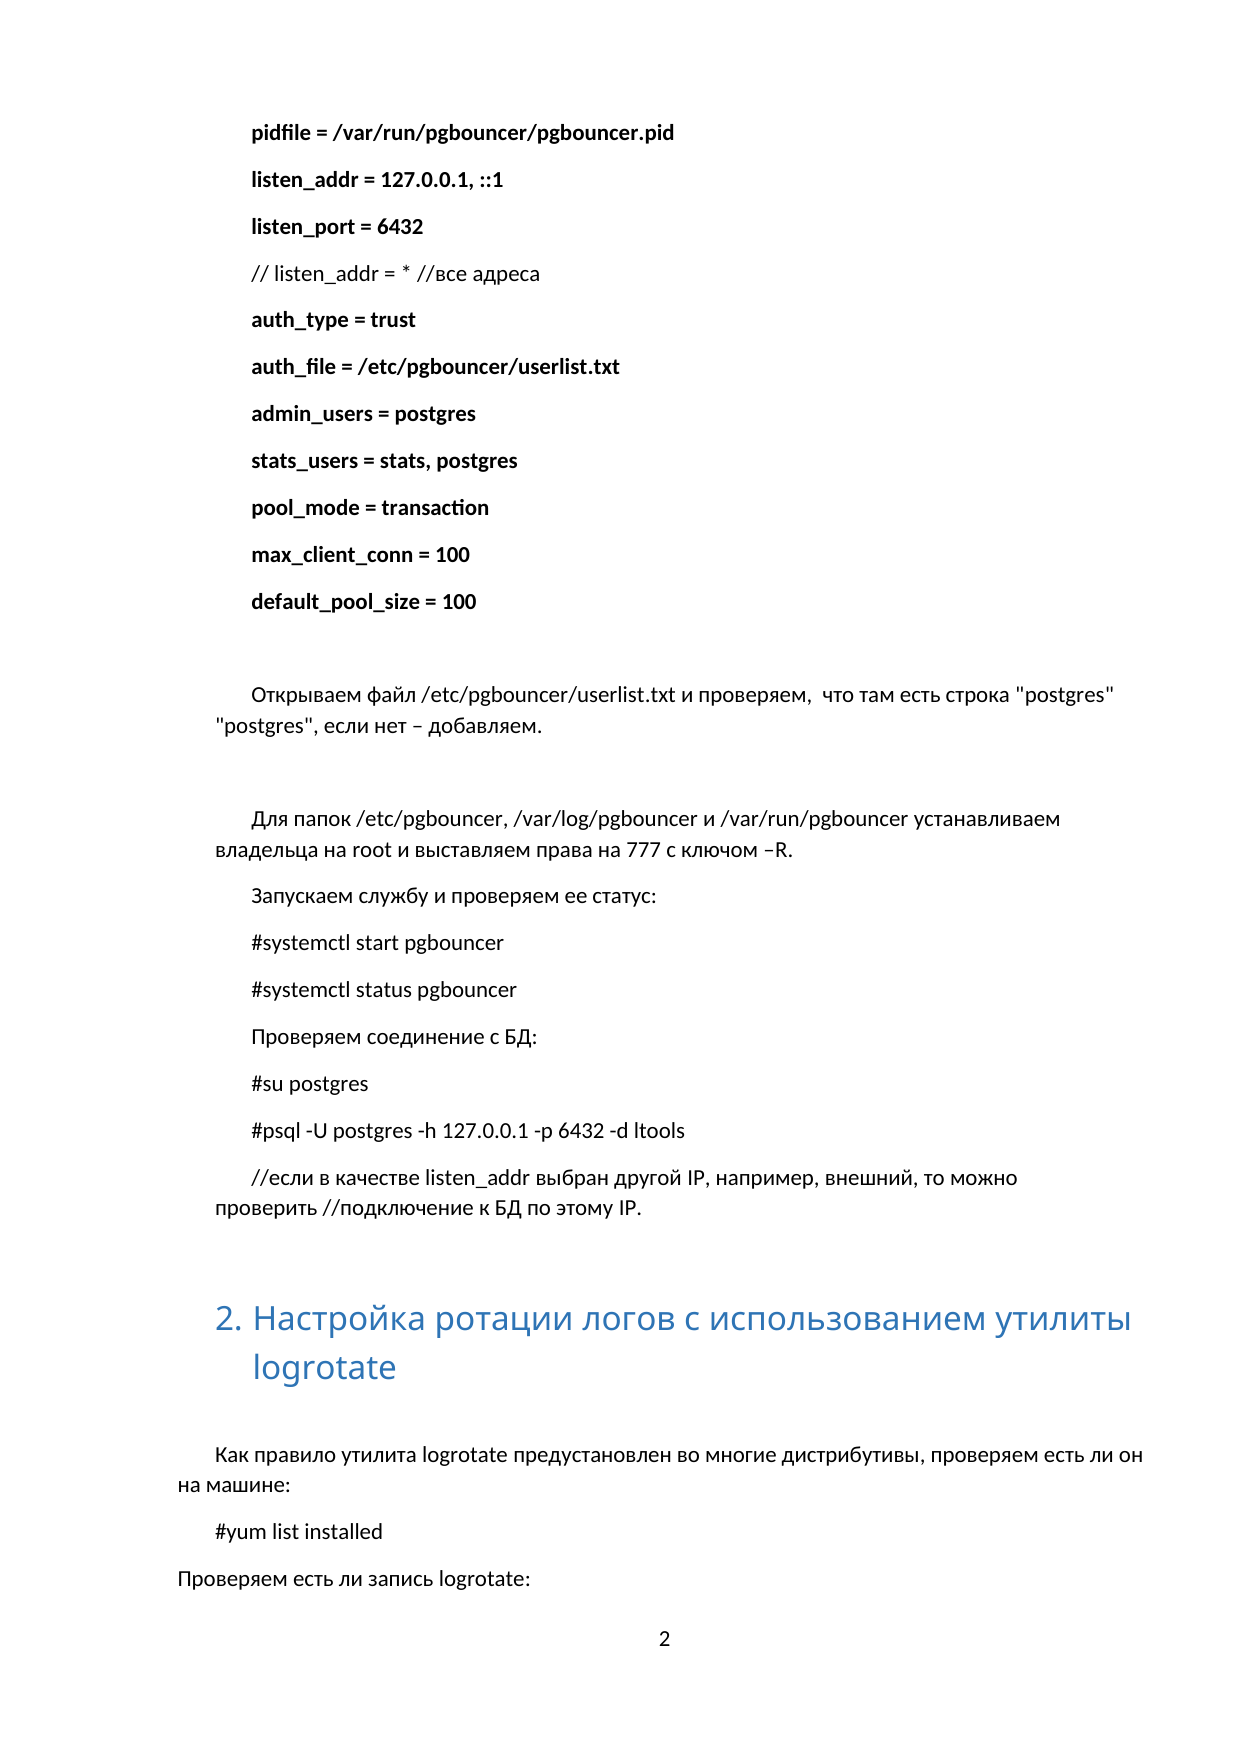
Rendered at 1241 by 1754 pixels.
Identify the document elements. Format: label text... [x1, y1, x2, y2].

text auth_file = /etc/pgbouncer/userlist.txt [177, 352, 1152, 381]
text max_client_conn = 100 [251, 540, 1152, 568]
text auth_type = trust [177, 306, 1152, 334]
text #systemctl start pgbouncer [215, 928, 1152, 957]
text Запускаем службу и проверяем ее статус: [215, 882, 1152, 910]
text pool_mode = transaction [251, 493, 1152, 521]
text stats_users = stats, postgres [177, 446, 1152, 474]
text Для папок /etc/pgbouncer, /var/log/pgbouncer и /var/run/pgbouncer устанавливаем владельца на root и выставляем права на 777 с ключом –R. [215, 804, 1152, 863]
text #yum list installed [177, 1517, 1152, 1545]
text #systemctl status pgbouncer [215, 975, 1152, 1003]
text listen_addr = 127.0.0.1, ::1 [177, 165, 1152, 193]
text Проверяем есть ли запись logrotate: [177, 1564, 1152, 1592]
subtitle Настройка ротации логов с использованием утилиты logrotate [215, 1295, 1152, 1389]
text Открываем файл /etc/pgbouncer/userlist.txt и проверяем, что там есть строка "postgres" "postgres", если нет – добавляем. [215, 681, 1152, 739]
text #su postgres [215, 1069, 1152, 1097]
text admin_users = postgres [177, 399, 1152, 427]
text //если в качестве listen_addr выбран другой IP, например, внешний, то можно проверить //подключение к БД по этому IP. [215, 1163, 1152, 1221]
text Проверяем соединение с БД: [215, 1022, 1152, 1050]
text pidfile = /var/run/pgbouncer/pgbouncer.pid [177, 118, 1152, 146]
text Как правило утилита logrotate предустановлен во многие дистрибутивы, проверяем есть ли он на машине: [177, 1440, 1152, 1498]
text // listen_addr = * //все адреса [177, 259, 1152, 287]
text listen_port = 6432 [177, 212, 1152, 240]
text #psql -U postgres -h 127.0.0.1 -p 6432 -d ltools [215, 1116, 1152, 1144]
text default_pool_size = 100 [251, 587, 1152, 615]
